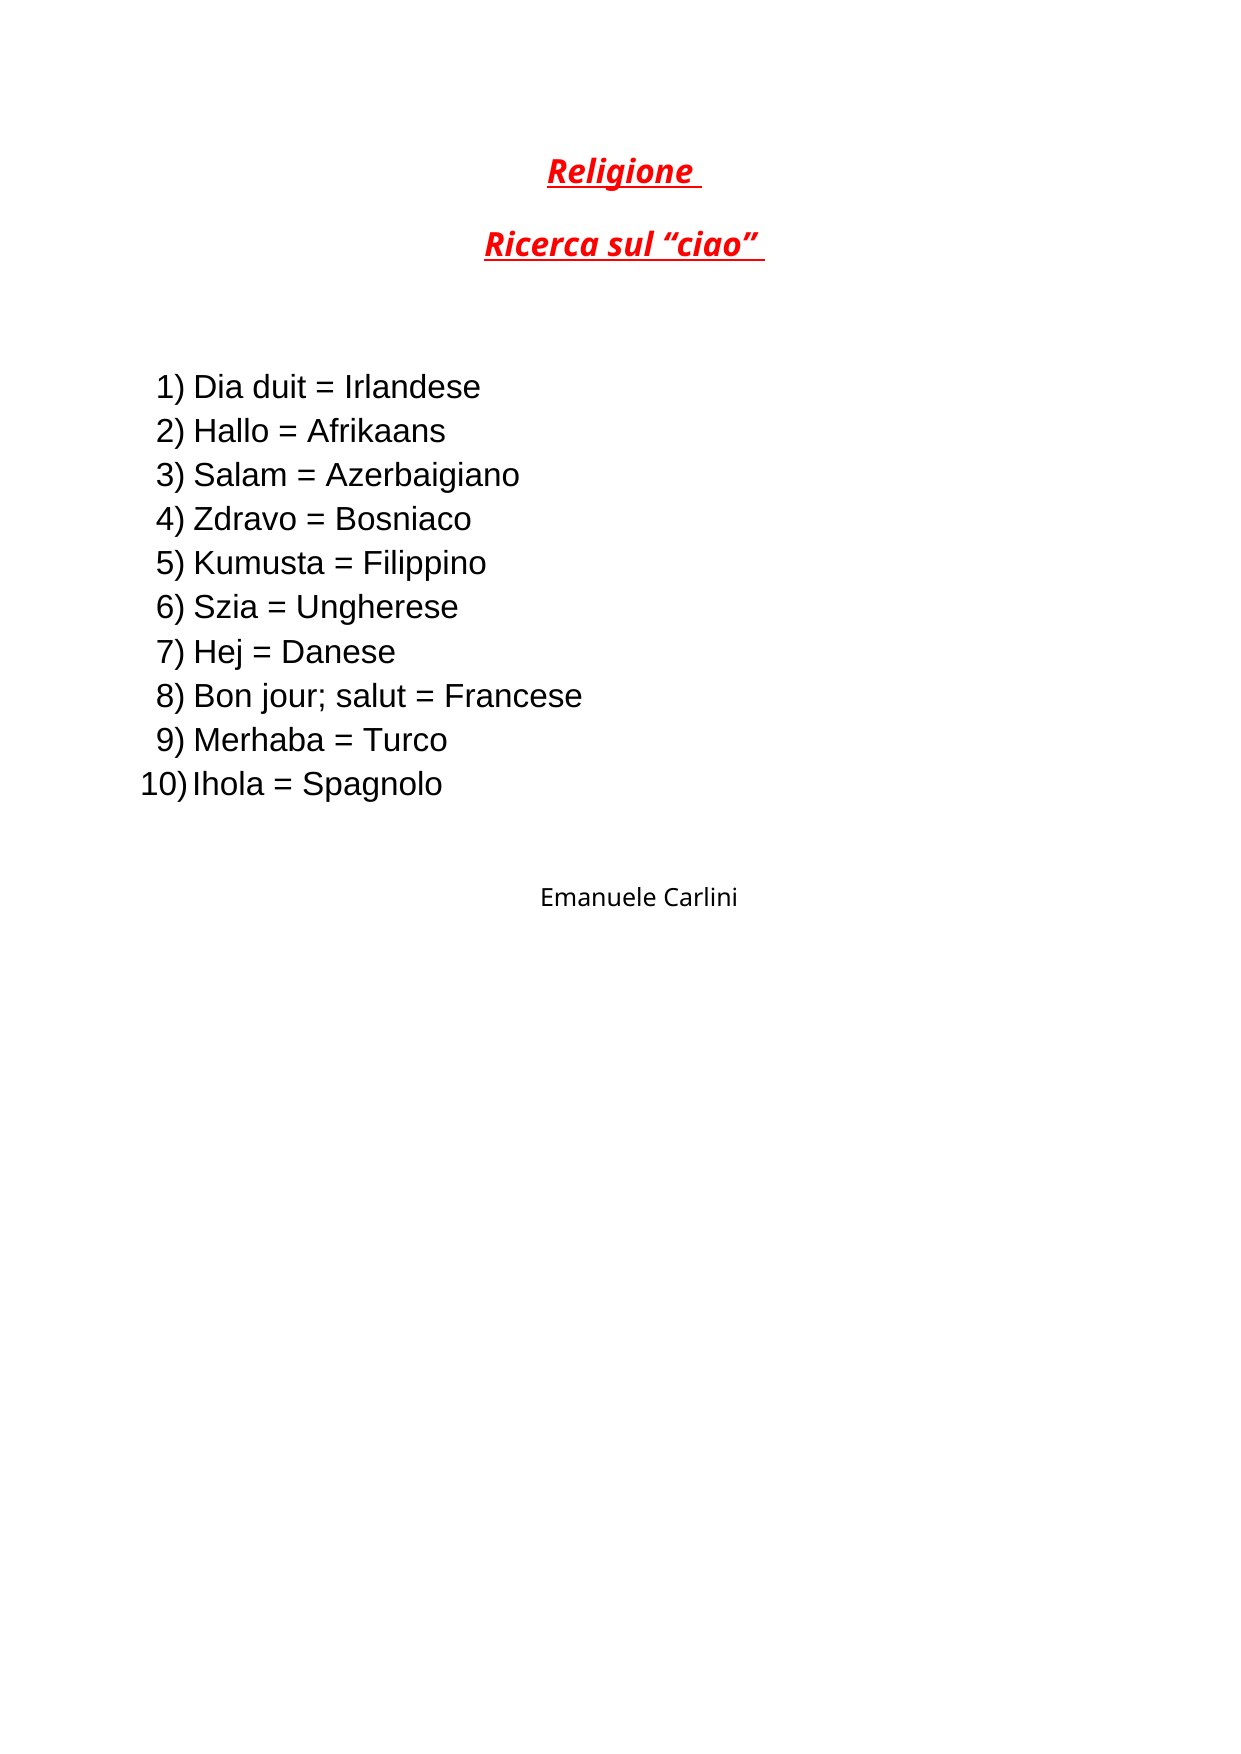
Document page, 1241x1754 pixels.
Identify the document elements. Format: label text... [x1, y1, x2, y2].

list Zdravo = Bosniaco [156, 499, 1122, 538]
list Kumusta = Filippino [156, 543, 1122, 582]
list Ihola = Spagnolo [140, 764, 1122, 803]
list Hallo = Afrikaans [156, 411, 1122, 449]
list Merhaba = Turco [156, 720, 1122, 758]
list Szia = Ungherese [156, 587, 1122, 626]
list Salam = Azerbaigiano [156, 455, 1122, 493]
list Dia duit = Irlandese [156, 367, 1122, 405]
list Bon jour; salut = Francese [156, 676, 1122, 714]
list Hej = Danese [156, 632, 1122, 670]
text Religione [118, 148, 1122, 193]
text Ricerca sul “ciao” [118, 221, 1122, 266]
text Emanuele Carlini [156, 879, 1122, 913]
